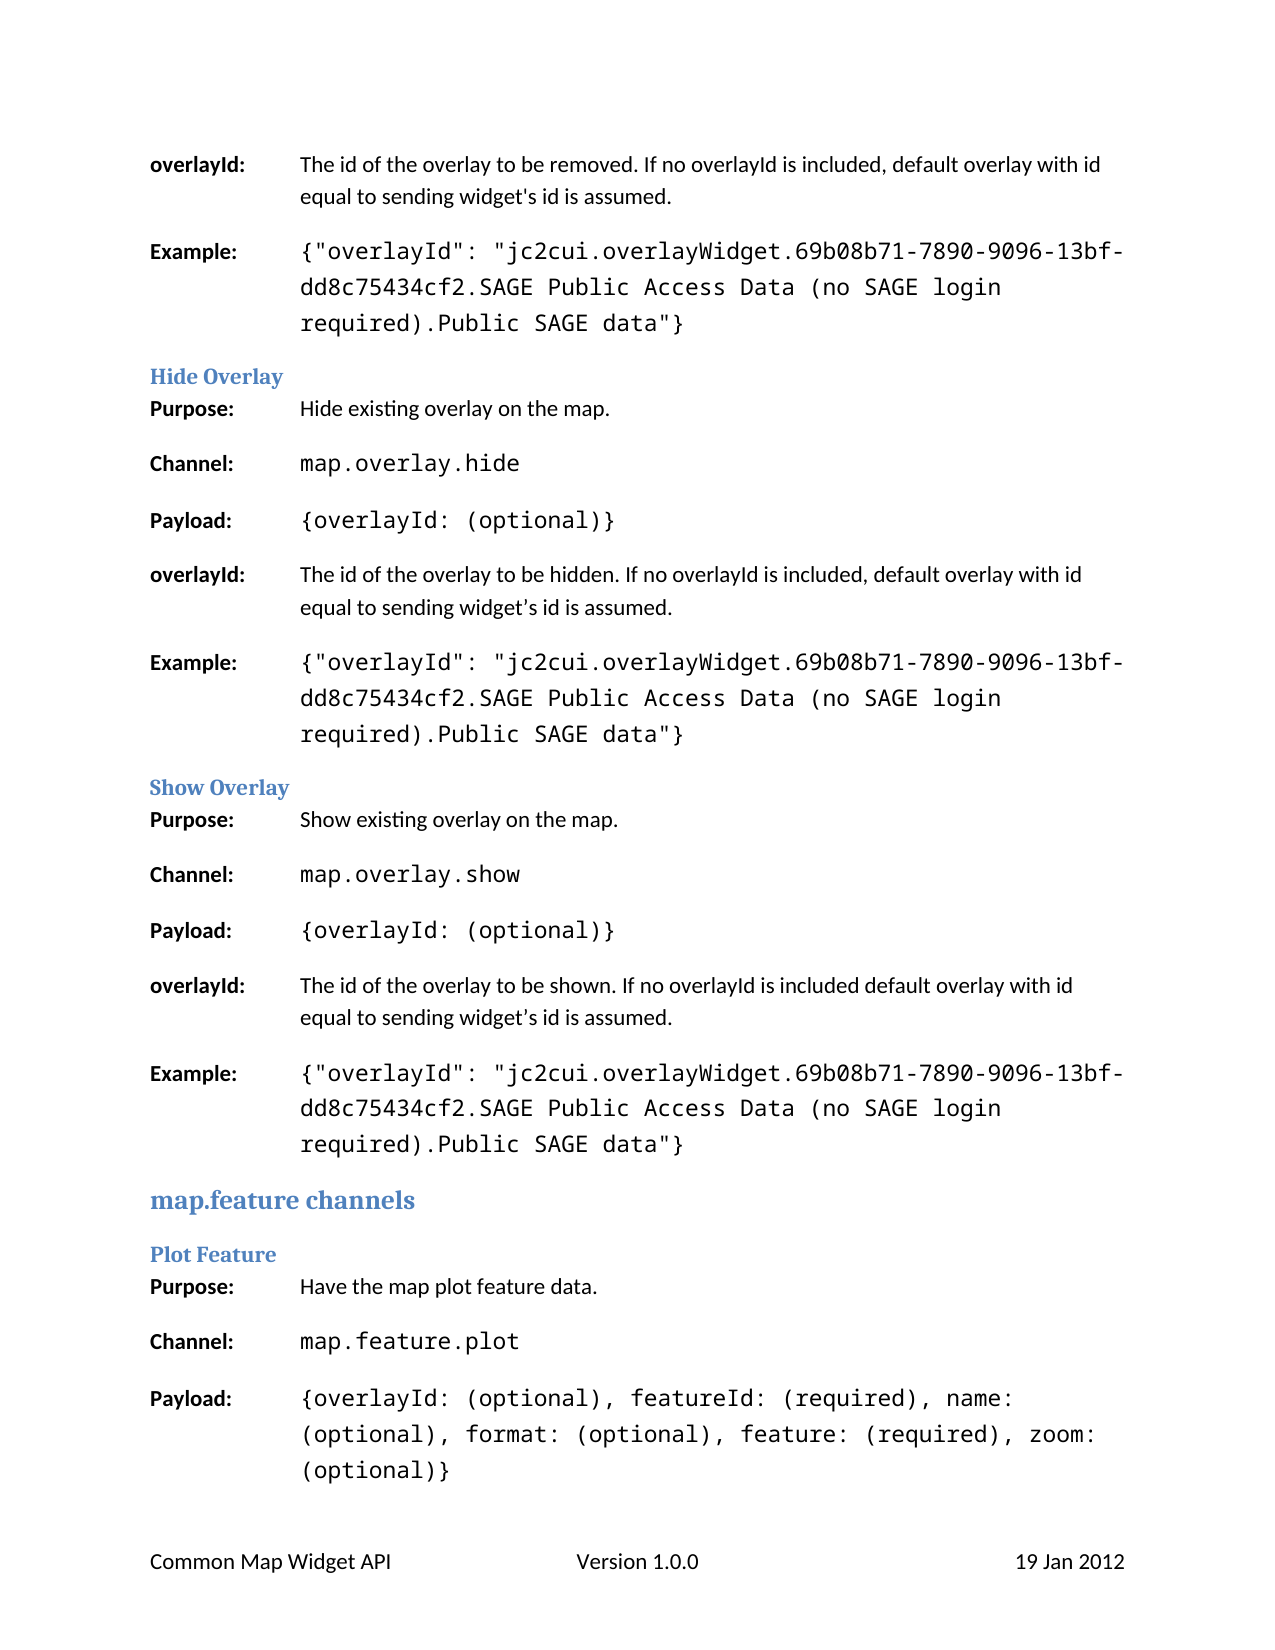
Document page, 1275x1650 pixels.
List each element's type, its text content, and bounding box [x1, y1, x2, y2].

text Purpose: Have the map plot feature data. [150, 1272, 1125, 1300]
text overlayId: The id of the overlay to be removed. If no overlayId is included, default overlay with id equal to sending widget's id is assumed. [150, 150, 1125, 210]
subtitle Plot Feature [150, 1242, 1125, 1268]
text Channel: map.overlay.hide [150, 447, 1125, 478]
text Channel: map.feature.plot [150, 1325, 1125, 1356]
text Payload: {overlayId: (optional)} [150, 914, 1125, 946]
text overlayId: The id of the overlay to be shown. If no overlayId is included default overlay with id equal to sending widget’s id is assumed. [150, 971, 1125, 1031]
text Payload: {overlayId: (optional), featureId: (required), name: (optional), format: (optional), feature: (required), zoom: (optional)} [150, 1382, 1125, 1485]
text Example: {"overlayId": "jc2cui.overlayWidget.69b08b71-7890-9096-13bf-dd8c75434cf2.SAGE Public Access Data (no SAGE login required).Public SAGE data"} [150, 646, 1125, 749]
text Example: {"overlayId": "jc2cui.overlayWidget.69b08b71-7890-9096-13bf-dd8c75434cf2.SAGE Public Access Data (no SAGE login required).Public SAGE data"} [150, 235, 1125, 338]
subtitle Hide Overlay [150, 364, 1125, 390]
text Purpose: Show existing overlay on the map. [150, 805, 1125, 833]
subtitle map.feature channels [150, 1185, 1125, 1216]
subtitle Show Overlay [150, 774, 1125, 801]
text Channel: map.overlay.show [150, 858, 1125, 889]
text overlayId: The id of the overlay to be hidden. If no overlayId is included, default overlay with id equal to sending widget’s id is assumed. [150, 561, 1125, 621]
text Purpose: Hide existing overlay on the map. [150, 394, 1125, 422]
text Example: {"overlayId": "jc2cui.overlayWidget.69b08b71-7890-9096-13bf-dd8c75434cf2.SAGE Public Access Data (no SAGE login required).Public SAGE data"} [150, 1056, 1125, 1159]
text Payload: {overlayId: (optional)} [150, 504, 1125, 535]
